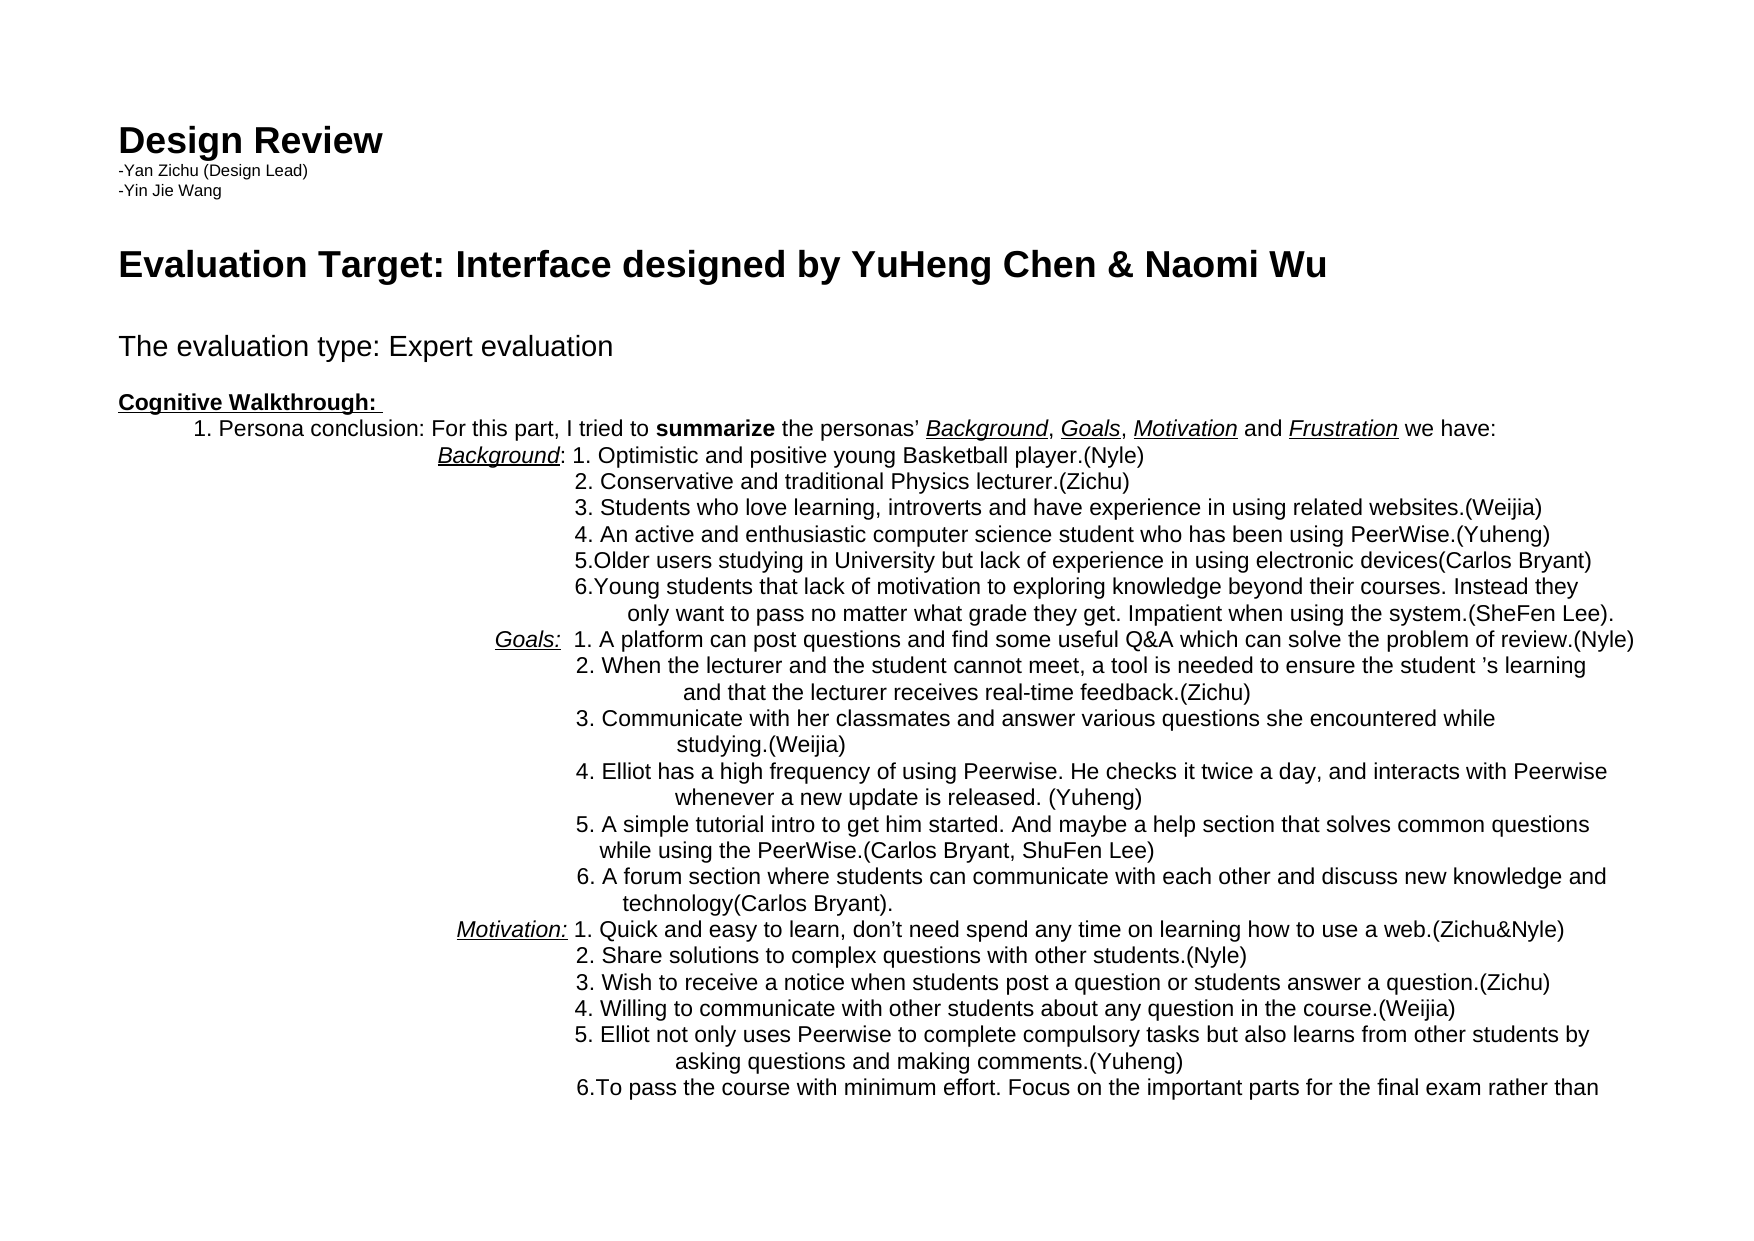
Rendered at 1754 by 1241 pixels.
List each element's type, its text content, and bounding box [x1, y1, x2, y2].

text 3. Communicate with her classmates and answer various questions she encountered while studying.(Weijia) [118, 705, 1636, 758]
text -Yan Zichu (Design Lead) [118, 161, 1636, 180]
text 4. Willing to communicate with other students about any question in the course.(Weijia) [118, 995, 1636, 1021]
text 4. An active and enthusiastic computer science student who has been using PeerWise.(Yuheng) [118, 521, 1636, 547]
text 6.Young students that lack of motivation to exploring knowledge beyond their courses. Instead they [118, 573, 1636, 600]
text 6. A forum section where students can communicate with each other and discuss new knowledge and [118, 863, 1636, 889]
text 1. Persona conclusion: For this part, I tried to summarize the personas’ Background, Goals, Motivation and Frustration we have: [118, 415, 1636, 442]
text Motivation: 1. Quick and easy to learn, don’t need spend any time on learning how to use a web.(Zichu&Nyle) [118, 916, 1636, 942]
text -Yin Jie Wang [118, 180, 1636, 199]
text 3. Students who love learning, introverts and have experience in using related websites.(Weijia) [118, 494, 1636, 521]
text Background: 1. Optimistic and positive young Basketball player.(Nyle) [118, 442, 1636, 468]
text 2. Conservative and traditional Physics lecturer.(Zichu) [118, 468, 1636, 494]
text Cognitive Walkthrough: [118, 389, 1636, 415]
text 2. Share solutions to complex questions with other students.(Nyle) [118, 942, 1636, 969]
text 2. When the lecturer and the student cannot meet, a tool is needed to ensure the student ’s learning and that the lecturer receives real-time feedback.(Zichu) [118, 652, 1636, 705]
text Evaluation Target: Interface designed by YuHeng Chen & Naomi Wu [118, 243, 1636, 286]
text while using the PeerWise.(Carlos Bryant, ShuFen Lee) [129, 837, 1636, 863]
text 5.Older users studying in University but lack of experience in using electronic devices(Carlos Bryant) [118, 547, 1636, 573]
text 3. Wish to receive a notice when students post a question or students answer a question.(Zichu) [118, 969, 1636, 995]
text Goals: 1. A platform can post questions and find some useful Q&A which can solve the problem of review.(Nyle) [118, 626, 1636, 652]
text Design Review [118, 118, 1636, 161]
text 5. Elliot not only uses Peerwise to complete compulsory tasks but also learns from other students by asking questions and making comments.(Yuheng) [118, 1021, 1636, 1074]
text 4. Elliot has a high frequency of using Peerwise. He checks it twice a day, and interacts with Peerwise whenever a new update is released. (Yuheng) [118, 758, 1636, 811]
text only want to pass no matter what grade they get. Impatient when using the system.(SheFen Lee). [118, 600, 1636, 626]
text 6.To pass the course with minimum effort. Focus on the important parts for the final exam rather than [118, 1074, 1636, 1100]
text 5. A simple tutorial intro to get him started. And maybe a help section that solves common questions [118, 811, 1636, 837]
text technology(Carlos Bryant). [118, 889, 1636, 916]
text The evaluation type: Expert evaluation [118, 329, 1636, 362]
